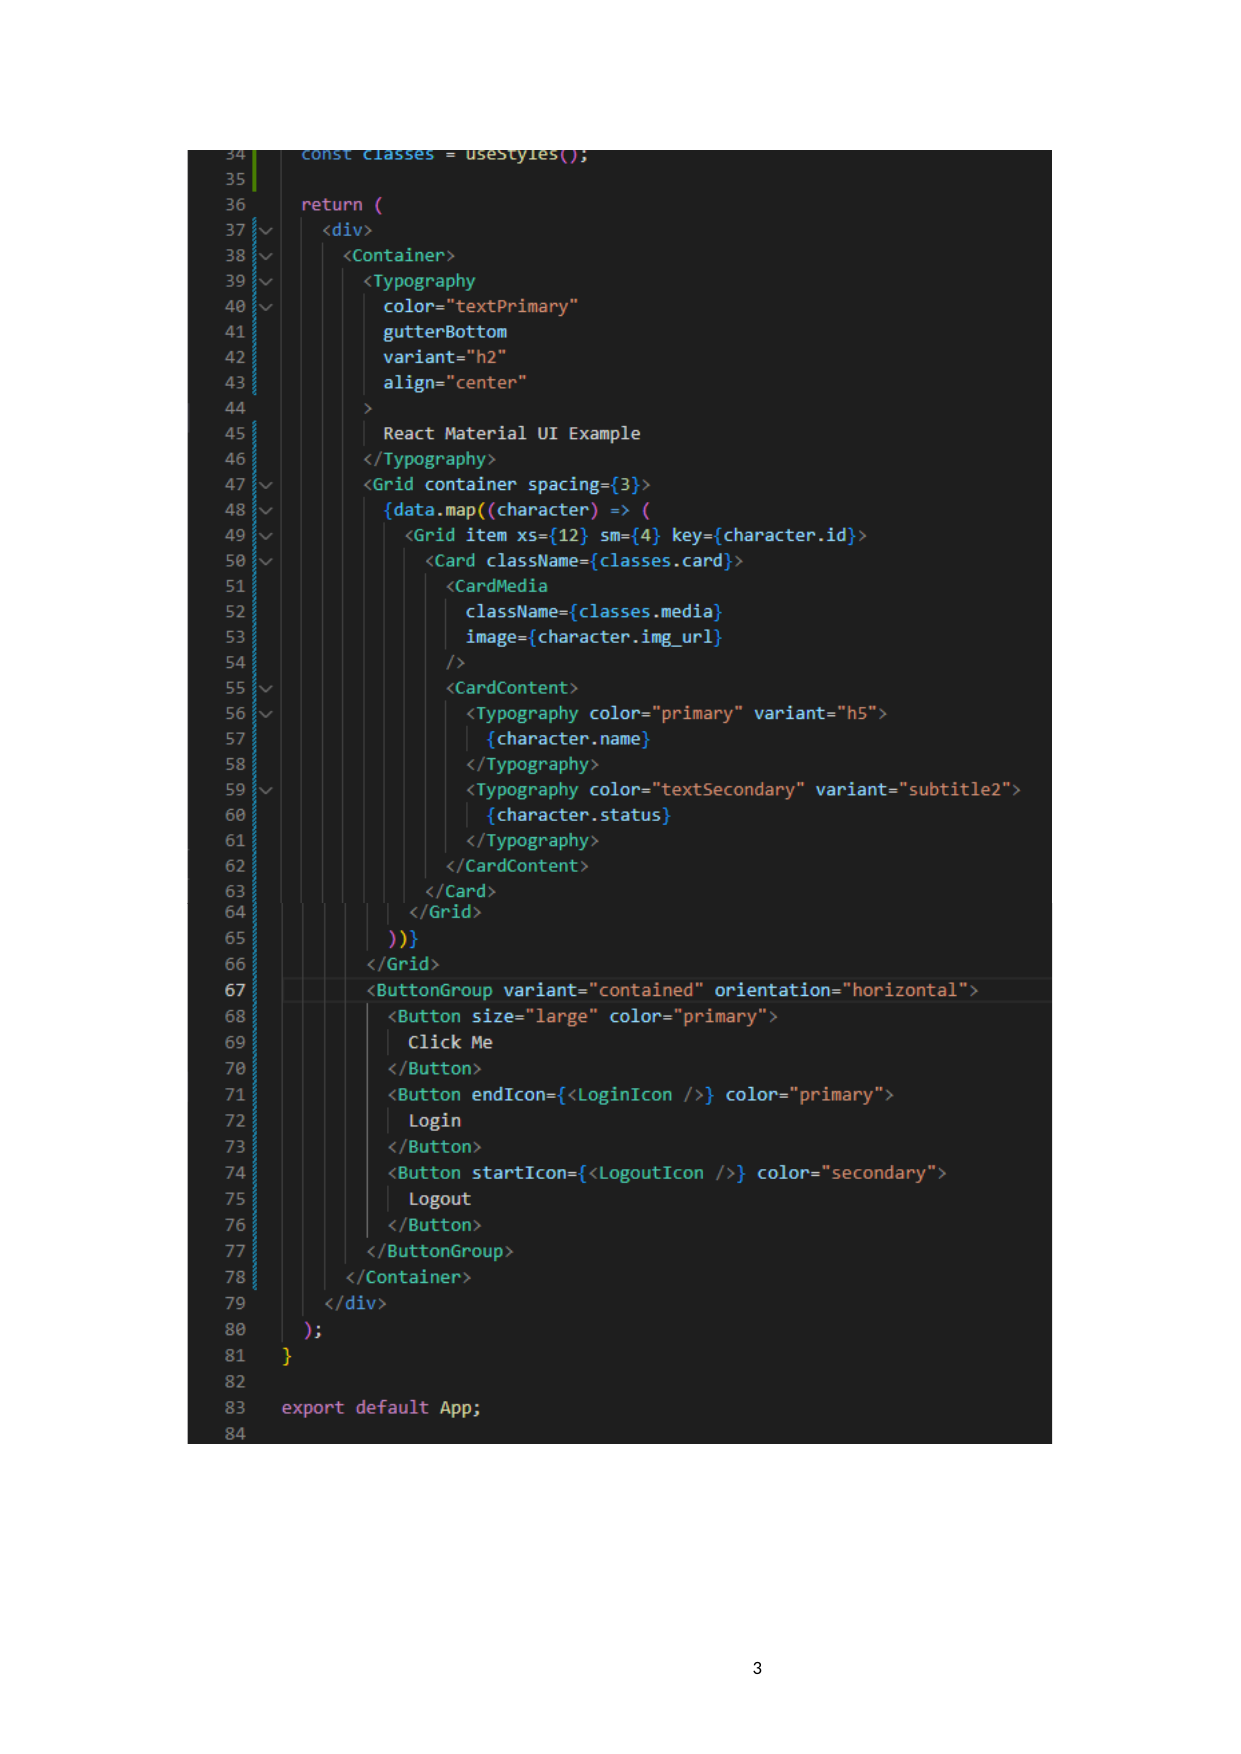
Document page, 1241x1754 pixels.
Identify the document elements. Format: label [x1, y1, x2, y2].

picture [187, 150, 1053, 1444]
